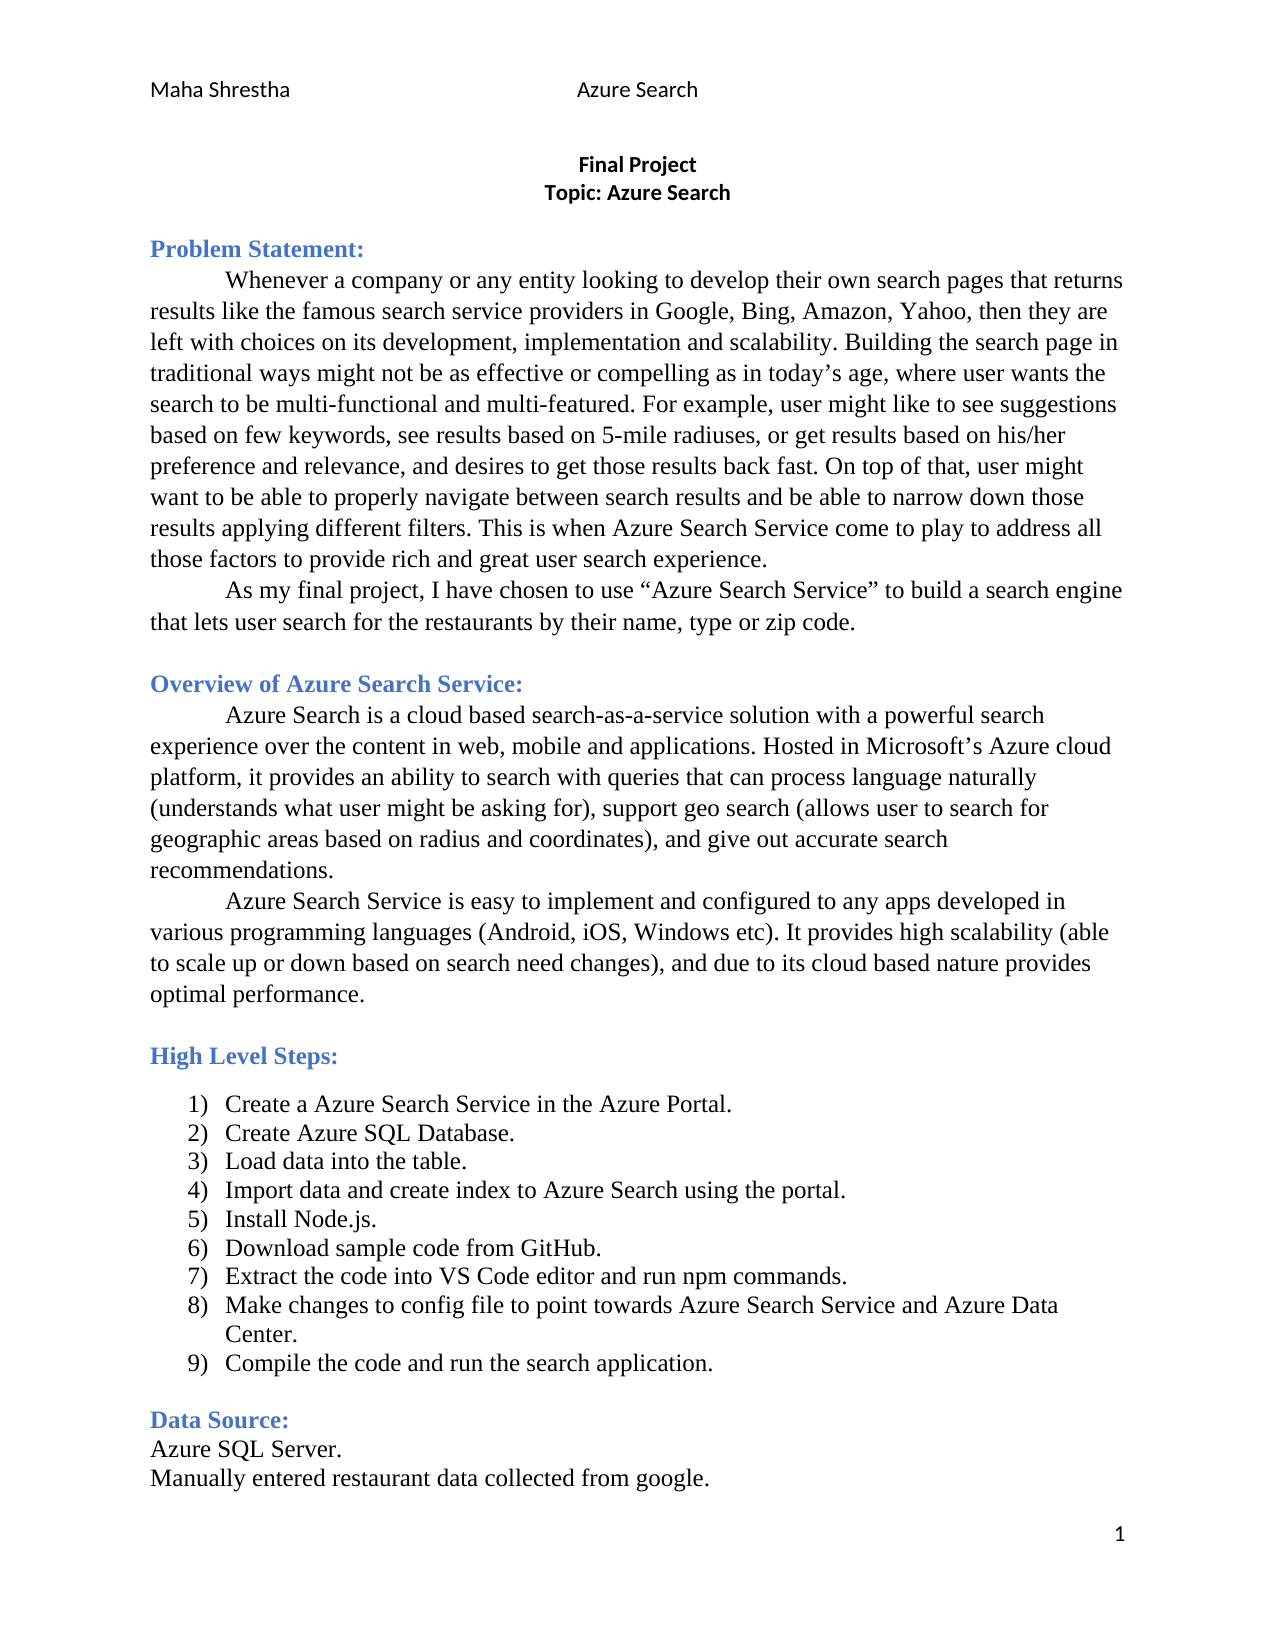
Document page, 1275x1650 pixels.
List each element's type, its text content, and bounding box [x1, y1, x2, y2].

text Topic: Azure Search [150, 178, 1125, 206]
text Whenever a company or any entity looking to develop their own search pages that returns results like the famous search service providers in Google, Bing, Amazon, Yahoo, then they are left with choices on its development, implementation and scalability. Building the search page in traditional ways might not be as effective or compelling as in today’s age, where user wants the search to be multi-functional and multi-featured. For example, user might like to see suggestions based on few keywords, see results based on 5-mile radiuses, or get results based on his/her preference and relevance, and desires to get those results back fast. On top of that, user might want to be able to properly navigate between search results and be able to narrow down those results applying different filters. This is when Azure Search Service come to play to address all those factors to provide rich and great user search experience. [150, 265, 1125, 573]
list Create a Azure Search Service in the Azure Portal. [187, 1089, 1125, 1118]
text High Level Steps: [150, 1041, 1125, 1070]
text As my final project, I have chosen to use “Azure Search Service” to build a search engine that lets user search for the restaurants by their name, type or zip code. [150, 576, 1125, 635]
list Import data and create index to Azure Search using the portal. [187, 1175, 1125, 1204]
text Azure Search is a cloud based search-as-a-service solution with a powerful search experience over the content in web, mobile and applications. Hosted in Microsoft’s Azure cloud platform, it provides an ability to search with queries that can process language naturally (understands what user might be asking for), support geo search (allows user to search for geographic areas based on radius and coordinates), and give out accurate search recommendations. [150, 700, 1125, 884]
list Make changes to config file to point towards Azure Search Service and Azure Data Center. [187, 1290, 1125, 1348]
text Azure Search Service is easy to implement and configured to any apps developed in various programming languages (Android, iOS, Windows etc). It provides high scalability (able to scale up or down based on search need changes), and due to its cloud based nature provides optimal performance. [150, 886, 1125, 1008]
text Problem Statement: [150, 234, 1125, 263]
list Download sample code from GitHub. [187, 1233, 1125, 1261]
list Load data into the table. [187, 1146, 1125, 1175]
text Manually entered restaurant data collected from google. [150, 1463, 1125, 1491]
list Compile the code and run the search application. [187, 1348, 1125, 1376]
text Data Source: [150, 1405, 1125, 1434]
list Extract the code into VS Code editor and run npm commands. [187, 1261, 1125, 1290]
list Install Node.js. [187, 1204, 1125, 1233]
text Azure SQL Server. [150, 1434, 1125, 1463]
list Create Azure SQL Database. [187, 1118, 1125, 1146]
text Final Project [150, 150, 1125, 178]
text Overview of Azure Search Service: [150, 669, 1125, 697]
